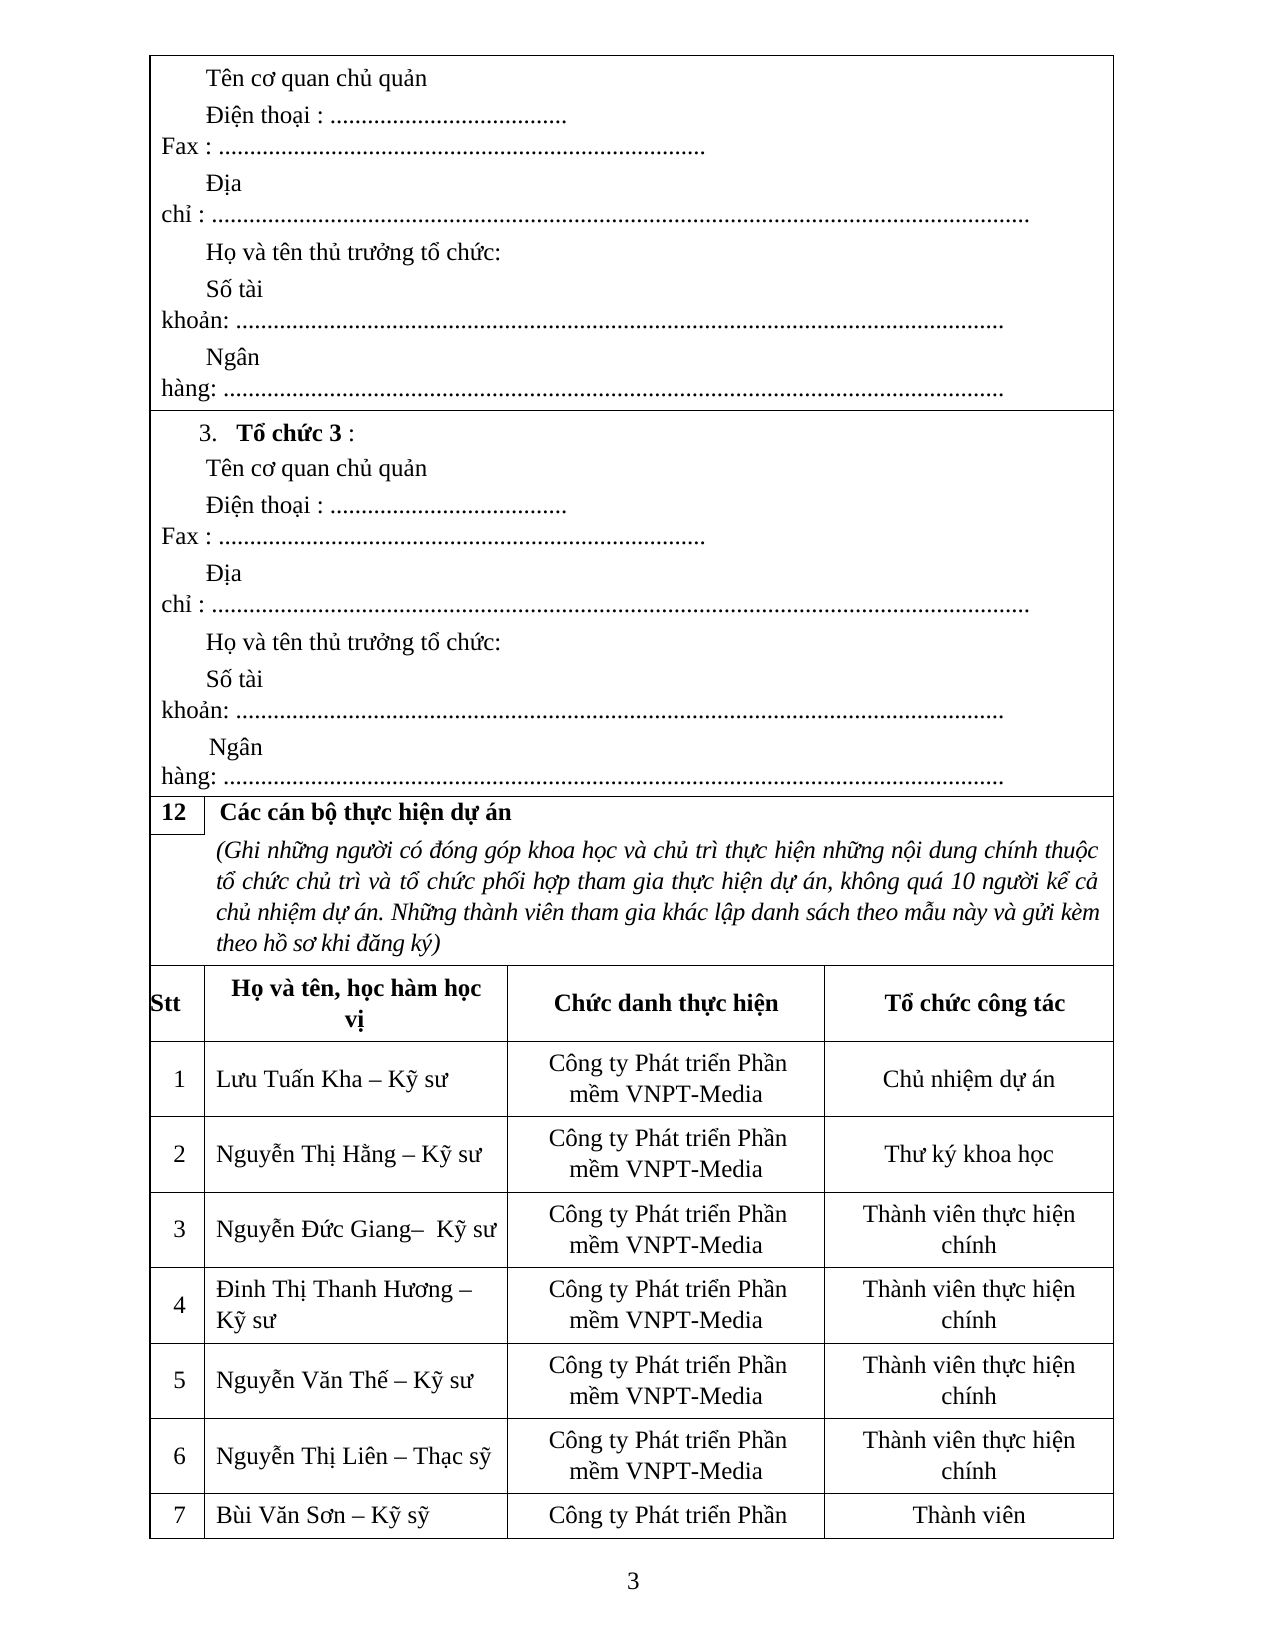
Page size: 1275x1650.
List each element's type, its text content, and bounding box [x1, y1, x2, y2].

table_cell Tổ chức công tác [825, 966, 1113, 1041]
table_cell Tổ chức 3 : Tên cơ quan chủ quản Điện thoại : ...................................... Fax : .............................................................................. Địa chỉ : ................................................................................................................................... Họ và tên thủ trưởng tổ chức: Số tài khoản: ........................................................................................................................... Ngân hàng: ............................................................................................................................. [151, 411, 1113, 796]
table_cell 1 [151, 1042, 204, 1116]
table_cell Bùi Văn Sơn – Kỹ sỹ [205, 1494, 507, 1538]
table_cell Nguyễn Văn Thế – Kỹ sư [205, 1344, 507, 1418]
table_cell Nguyễn Đức Giang– Kỹ sư [205, 1193, 507, 1267]
table_cell Nguyễn Thị Hằng – Kỹ sư [205, 1117, 507, 1192]
table_cell 3 [151, 1193, 204, 1267]
table_cell Các cán bộ thực hiện dự án [205, 797, 1113, 834]
table_cell 5 [151, 1344, 204, 1418]
table_cell (Ghi những người có đóng góp khoa học và chủ trì thực hiện những nội dung chính thuộc tổ chức chủ trì và tổ chức phối hợp tham gia thực hiện dự án, không quá 10 người kể cả chủ nhiệm dự án. Những thành viên tham gia khác lập danh sách theo mẫu này và gửi kèm theo hồ sơ khi đăng ký) [205, 834, 1113, 965]
table_cell Công ty Phát triển Phần mềm VNPT-Media [508, 1193, 824, 1267]
table_cell [151, 835, 204, 965]
table_cell Thành viên thực hiện chính [825, 1419, 1113, 1493]
table_cell Đinh Thị Thanh Hương – Kỹ sư [205, 1268, 507, 1342]
table_cell Công ty Phát triển Phần mềm VNPT-Media [508, 1117, 824, 1192]
table_cell Chức danh thực hiện [508, 966, 824, 1041]
table_cell Công ty Phát triển Phần mềm VNPT-Media [508, 1268, 824, 1342]
table_cell Stt [151, 966, 204, 1041]
table_cell Chủ nhiệm dự án [825, 1042, 1113, 1116]
table_cell 7 [151, 1494, 204, 1538]
table_cell 2 [151, 1117, 204, 1192]
table_cell Nguyễn Thị Liên – Thạc sỹ [205, 1419, 507, 1493]
table_cell Thư ký khoa học [825, 1117, 1113, 1192]
table_cell Công ty Phát triển Phần mềm VNPT-Media [508, 1419, 824, 1493]
table_cell Họ và tên, học hàm học vị [205, 966, 507, 1041]
table_cell 6 [151, 1419, 204, 1493]
table_cell 4 [151, 1268, 204, 1342]
table_cell Thành viên thực hiện chính [825, 1268, 1113, 1342]
table_cell Lưu Tuấn Kha – Kỹ sư [205, 1042, 507, 1116]
table_cell Công ty Phát triển Phần mềm VNPT-Media [508, 1344, 824, 1418]
table_cell Công ty Phát triển Phần mềm VNPT-Media [508, 1494, 824, 1538]
table_cell 12 [151, 797, 204, 834]
table_cell Thành viên [825, 1494, 1113, 1538]
table_cell Thành viên thực hiện chính [825, 1193, 1113, 1267]
table_cell Công ty Phát triển Phần mềm VNPT-Media [508, 1042, 824, 1116]
table_cell Thành viên thực hiện chính [825, 1344, 1113, 1418]
